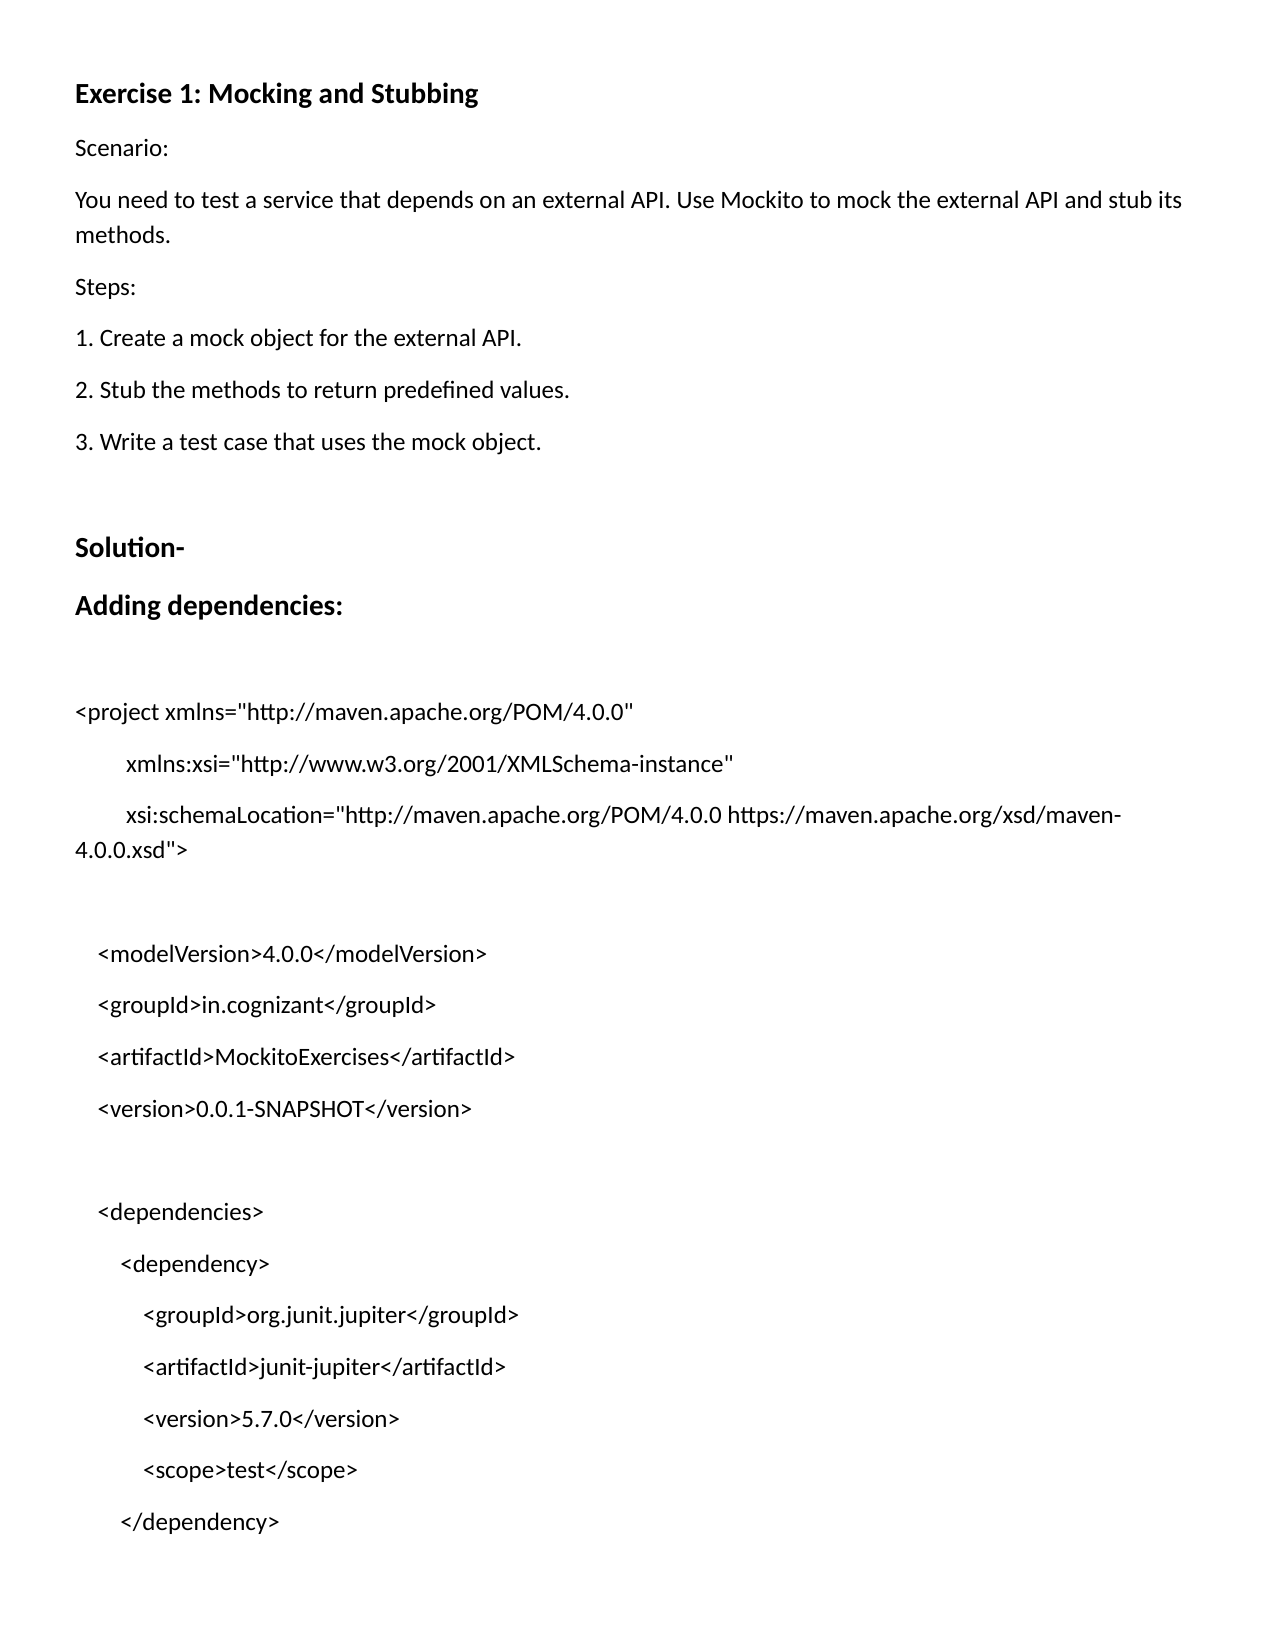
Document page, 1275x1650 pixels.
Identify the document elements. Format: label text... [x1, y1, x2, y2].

text xsi:schemaLocation="http://maven.apache.org/POM/4.0.0 https://maven.apache.org/xsd/maven-4.0.0.xsd"> [75, 799, 1200, 865]
text Steps: [75, 271, 1200, 301]
text <modelVersion>4.0.0</modelVersion> [75, 938, 1200, 968]
text xmlns:xsi="http://www.w3.org/2001/XMLSchema-instance" [75, 748, 1200, 778]
text 3. Write a test case that uses the mock object. [75, 426, 1200, 456]
text 2. Stub the methods to return predefined values. [75, 374, 1200, 405]
text <scope>test</scope> [75, 1454, 1200, 1485]
text Solution- [75, 529, 1200, 565]
text <groupId>org.junit.jupiter</groupId> [75, 1299, 1200, 1330]
text <version>0.0.1-SNAPSHOT</version> [75, 1093, 1200, 1123]
text </dependency> [75, 1506, 1200, 1537]
text Scenario: [75, 133, 1200, 163]
text <groupId>in.cognizant</groupId> [75, 989, 1200, 1020]
text You need to test a service that depends on an external API. Use Mockito to mock the external API and stub its methods. [75, 184, 1200, 250]
text <dependencies> [75, 1196, 1200, 1227]
text Adding dependencies: [75, 587, 1200, 622]
text <project xmlns="http://maven.apache.org/POM/4.0.0" [75, 696, 1200, 727]
text <version>5.7.0</version> [75, 1403, 1200, 1433]
text Exercise 1: Mocking and Stubbing [75, 75, 1200, 111]
text <artifactId>junit-jupiter</artifactId> [75, 1351, 1200, 1382]
text <dependency> [75, 1248, 1200, 1278]
text <artifactId>MockitoExercises</artifactId> [75, 1041, 1200, 1072]
text 1. Create a mock object for the external API. [75, 323, 1200, 353]
